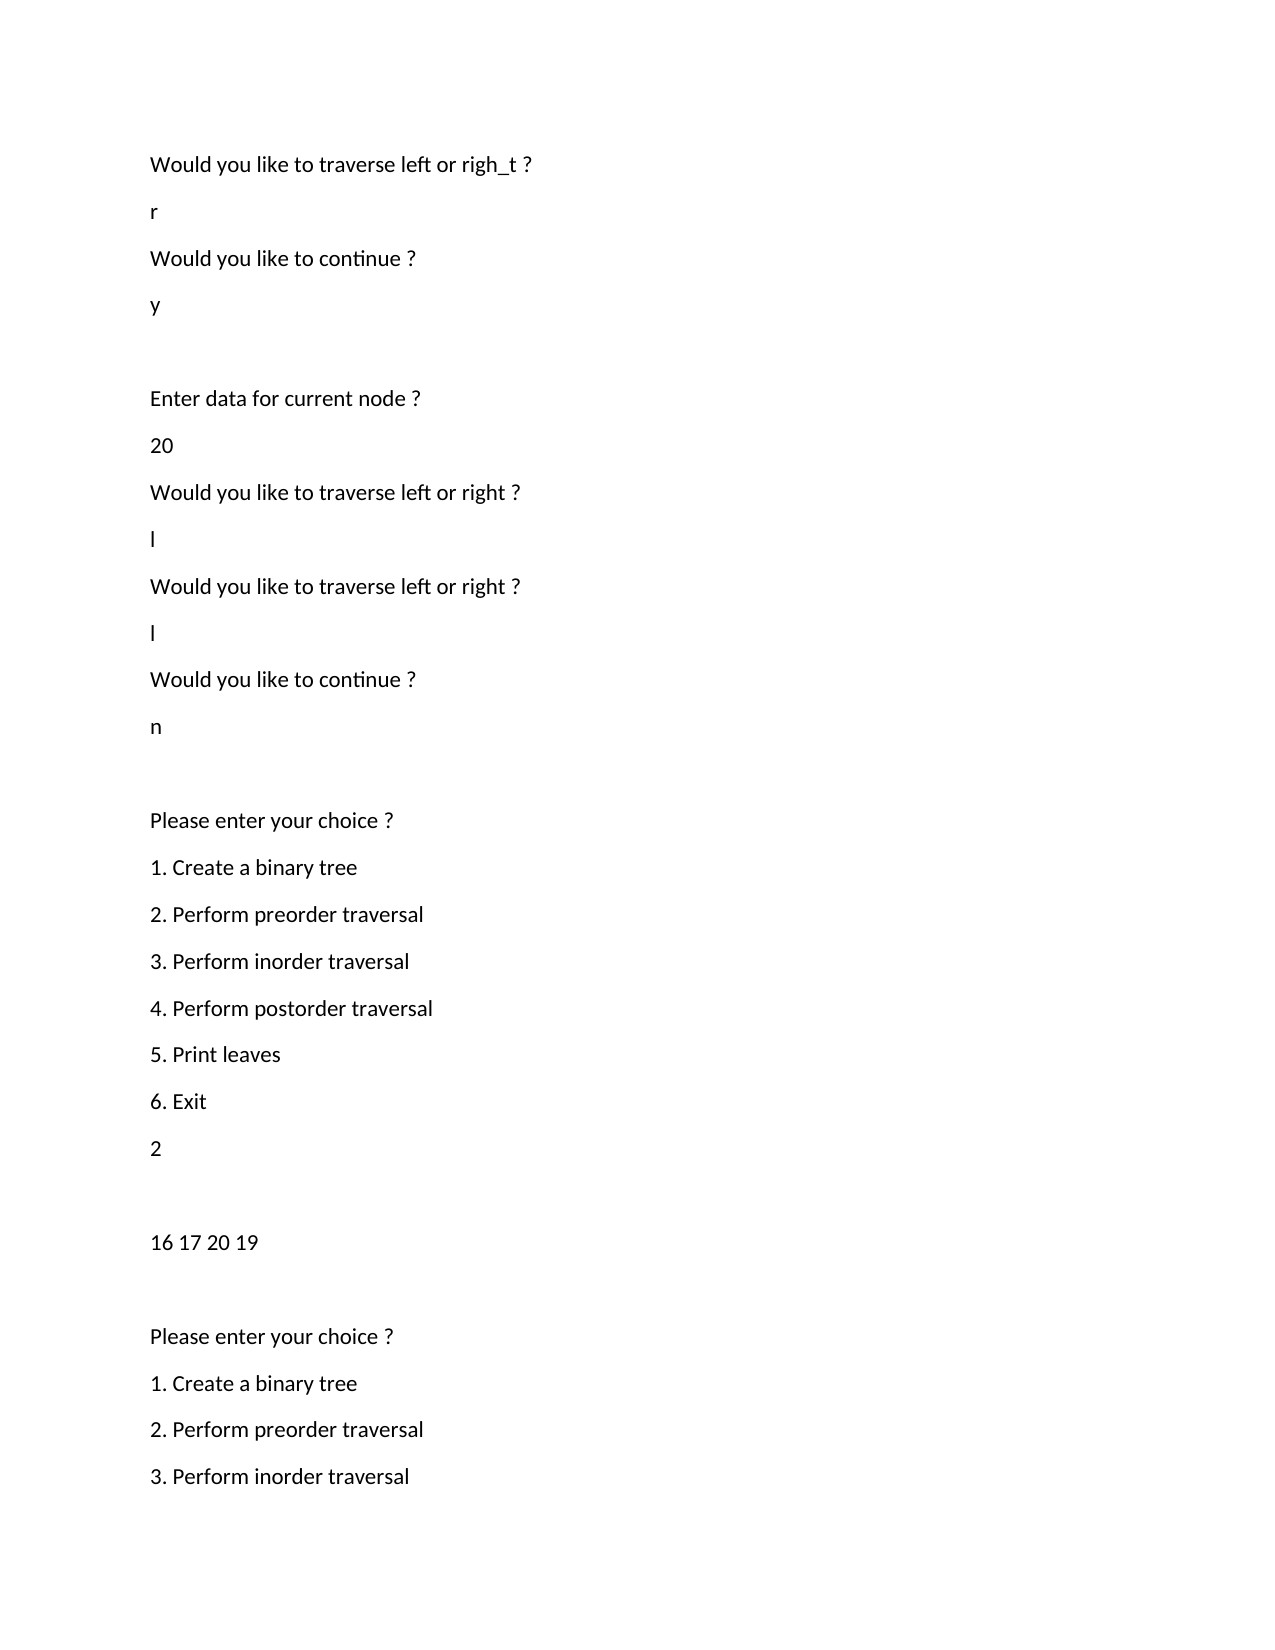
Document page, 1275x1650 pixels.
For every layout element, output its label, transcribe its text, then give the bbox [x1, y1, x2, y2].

text 3. Perform inorder traversal [150, 1462, 1125, 1491]
text n [150, 712, 1125, 741]
text 2. Perform preorder traversal [150, 900, 1125, 928]
text Please enter your choice ? [150, 1322, 1125, 1350]
text y [150, 291, 1125, 319]
text Would you like to continue ? [150, 244, 1125, 272]
text 1. Create a binary tree [150, 853, 1125, 881]
text 2 [150, 1134, 1125, 1162]
text 2. Perform preorder traversal [150, 1416, 1125, 1444]
text Would you like to traverse left or righ_t ? [150, 150, 1125, 178]
text 20 [150, 431, 1125, 459]
text 6. Exit [150, 1087, 1125, 1116]
text l [150, 525, 1125, 553]
text 4. Perform postorder traversal [150, 994, 1125, 1022]
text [150, 478, 1125, 506]
text Would you like to traverse left or right ? [150, 572, 1125, 600]
text r [150, 197, 1125, 225]
text 16 17 20 19 [150, 1228, 1125, 1256]
text Enter data for current node ? [150, 384, 1125, 412]
text l [150, 619, 1125, 647]
text Would you like to continue ? [150, 666, 1125, 694]
text Please enter your choice ? [150, 806, 1125, 834]
text 5. Print leaves [150, 1041, 1125, 1069]
text 1. Create a binary tree [150, 1369, 1125, 1397]
text 3. Perform inorder traversal [150, 947, 1125, 975]
